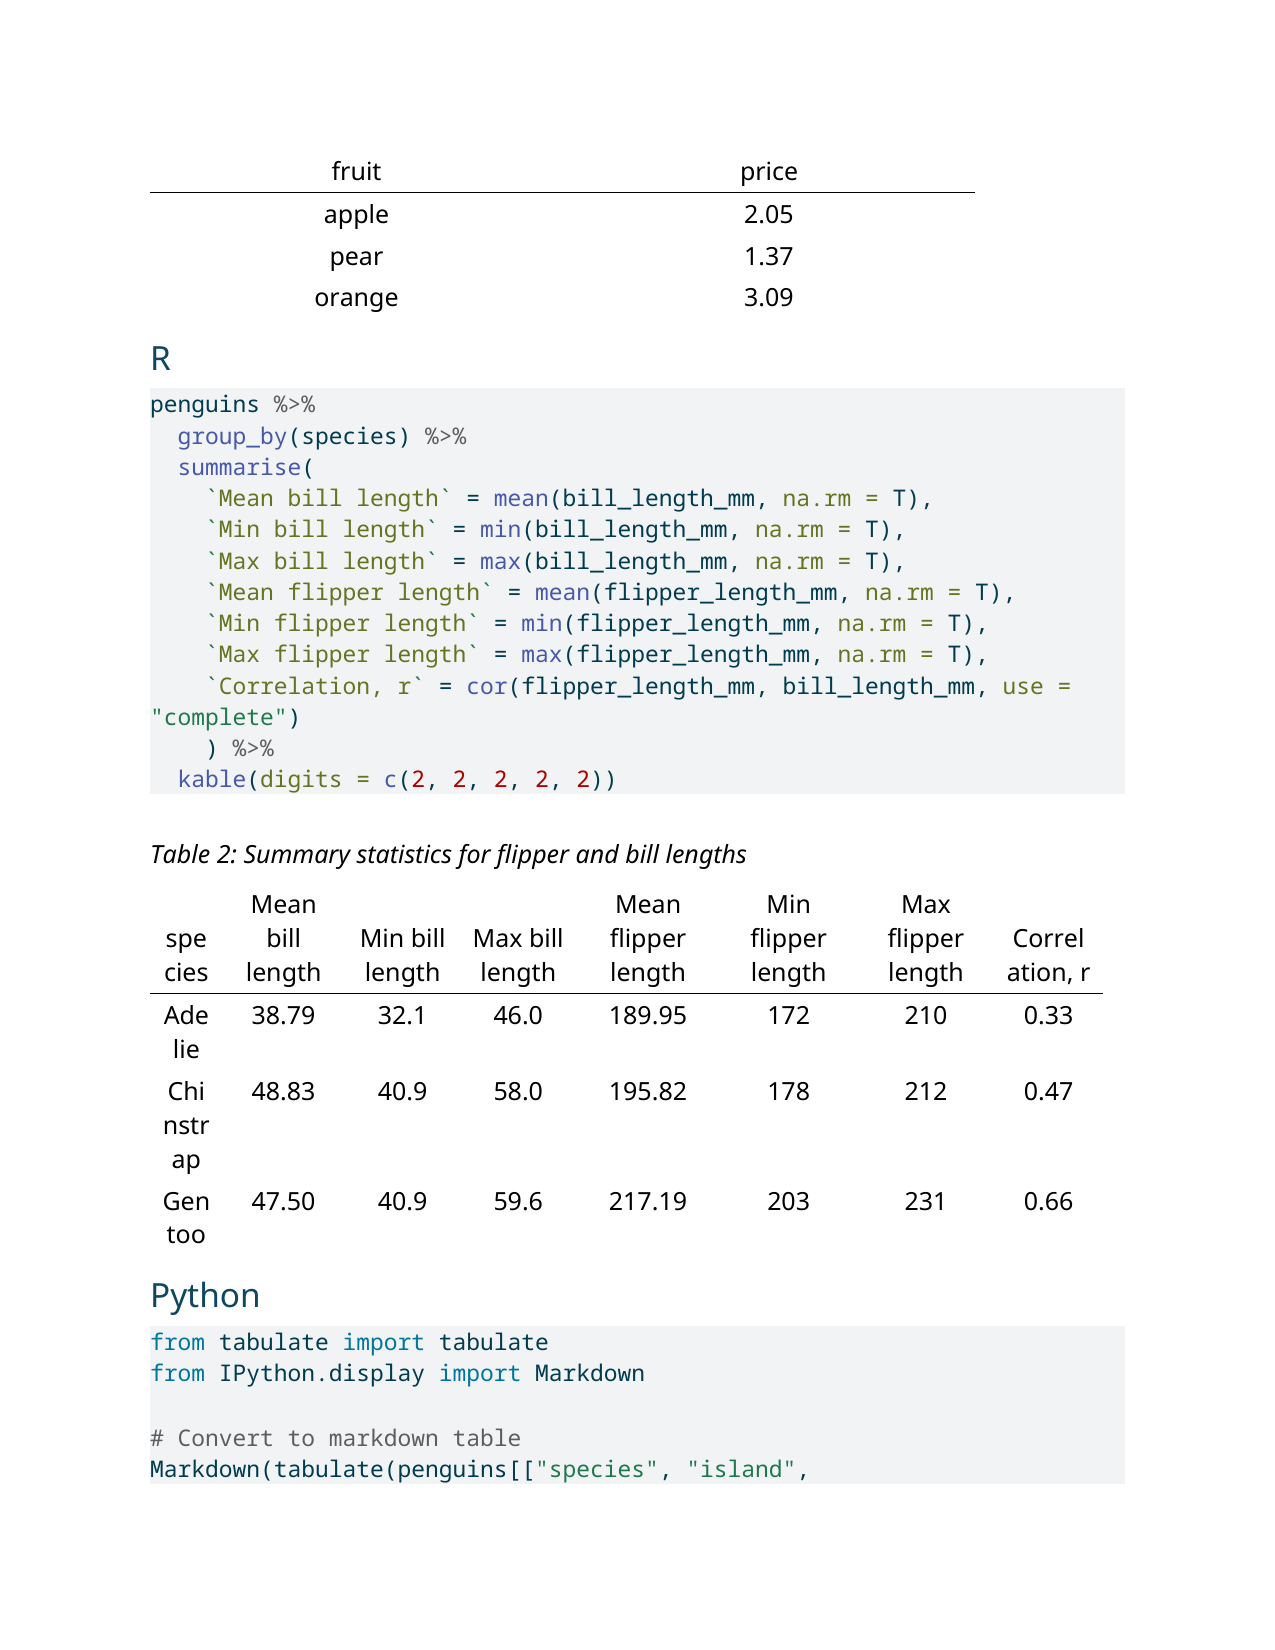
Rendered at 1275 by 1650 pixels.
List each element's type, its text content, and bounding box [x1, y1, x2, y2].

subtitle R [150, 334, 1125, 380]
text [150, 1326, 1125, 1484]
table_header Table 2: Summary statistics for flipper and bill lengths [139, 815, 1114, 1255]
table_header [139, 150, 1114, 318]
text penguins %>% group_by(species) %>% summarise( `Mean bill length` = mean(bill_length_mm, na.rm = T), `Min bill length` = min(bill_length_mm, na.rm = T), `Max bill length` = max(bill_length_mm, na.rm = T), `Mean flipper length` = mean(flipper_length_mm, na.rm = T), `Min flipper length` = min(flipper_length_mm, na.rm = T), `Max flipper length` = max(flipper_length_mm, na.rm = T), `Correlation, r` = cor(flipper_length_mm, bill_length_mm, use = "complete") ) %>% kable(digits = c(2, 2, 2, 2, 2)) [150, 388, 1125, 794]
subtitle Python [150, 1272, 1125, 1317]
